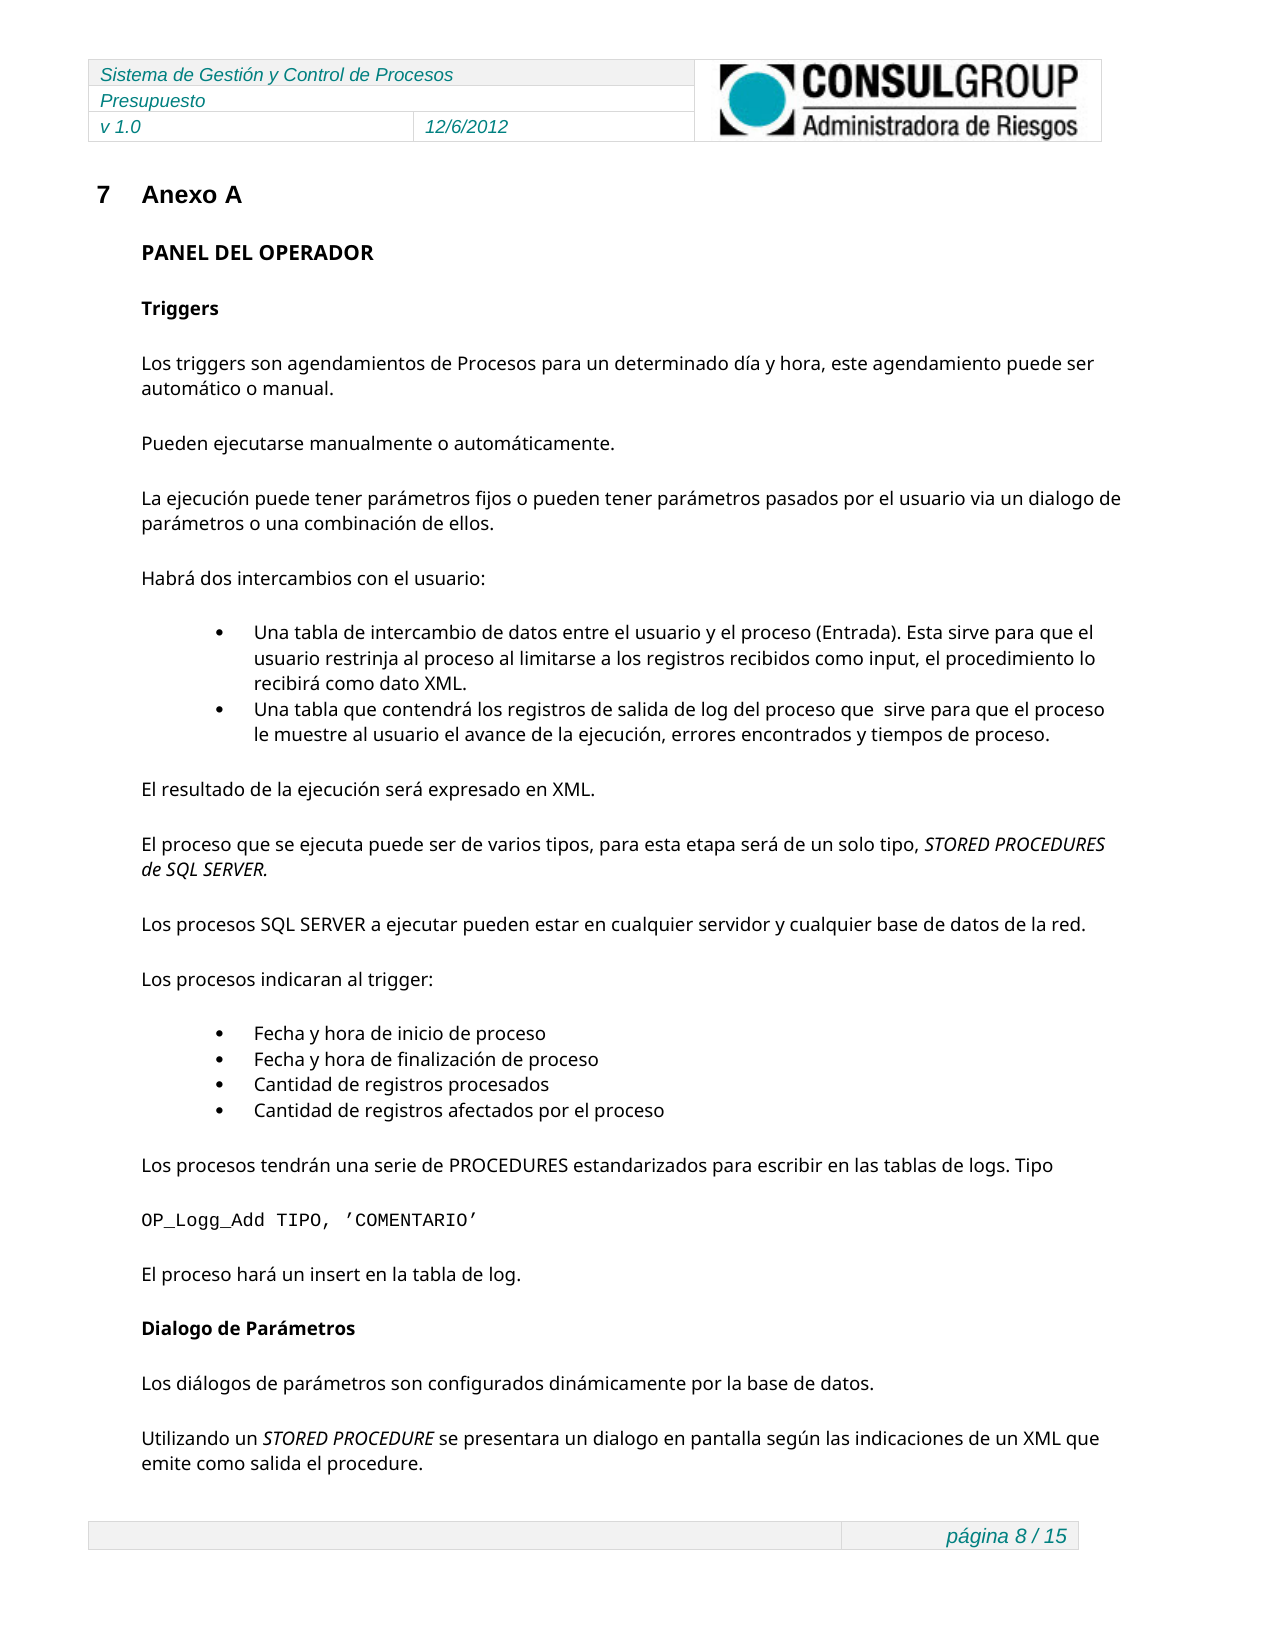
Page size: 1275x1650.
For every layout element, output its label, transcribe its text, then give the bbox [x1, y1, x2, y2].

list Cantidad de registros afectados por el proceso [216, 1097, 1125, 1123]
list Una tabla de intercambio de datos entre el usuario y el proceso (Entrada). Esta sirve para que el usuario restrinja al proceso al limitarse a los registros recibidos como input, el procedimiento lo recibirá como dato XML. [216, 620, 1125, 696]
list Fecha y hora de finalización de proceso [216, 1046, 1125, 1072]
text La ejecución puede tener parámetros fijos o pueden tener parámetros pasados por el usuario via un dialogo de parámetros o una combinación de ellos. [141, 485, 1125, 536]
subtitle Anexo A [103, 180, 1125, 208]
text Dialogo de Parámetros [141, 1316, 1125, 1341]
list Cantidad de registros procesados [216, 1072, 1125, 1097]
text PANEL DEL OPERADOR [141, 238, 1125, 266]
text El proceso que se ejecuta puede ser de varios tipos, para esta etapa será de un solo tipo, STORED PROCEDURES de SQL SERVER. [141, 831, 1125, 882]
text Triggers [141, 295, 1125, 321]
text Los triggers son agendamientos de Procesos para un determinado día y hora, este agendamiento puede ser automático o manual. [141, 350, 1125, 401]
text El resultado de la ejecución será expresado en XML. [141, 776, 1125, 802]
list Fecha y hora de inicio de proceso [216, 1021, 1125, 1046]
text OP_Logg_Add TIPO, ’COMENTARIO’ [141, 1207, 1125, 1232]
text Los diálogos de parámetros son configurados dinámicamente por la base de datos. [141, 1370, 1125, 1396]
text Habrá dos intercambios con el usuario: [141, 565, 1125, 591]
picture [711, 60, 1089, 141]
text Los procesos tendrán una serie de PROCEDURES estandarizados para escribir en las tablas de logs. Tipo [141, 1152, 1125, 1177]
text Los procesos SQL SERVER a ejecutar pueden estar en cualquier servidor y cualquier base de datos de la red. [141, 911, 1125, 937]
text El proceso hará un insert en la tabla de log. [141, 1261, 1125, 1286]
text Pueden ejecutarse manualmente o automáticamente. [141, 430, 1125, 456]
list Una tabla que contendrá los registros de salida de log del proceso que sirve para que el proceso le muestre al usuario el avance de la ejecución, errores encontrados y tiempos de proceso. [216, 696, 1125, 747]
text Los procesos indicaran al trigger: [141, 966, 1125, 992]
text Utilizando un STORED PROCEDURE se presentara un dialogo en pantalla según las indicaciones de un XML que emite como salida el procedure. [141, 1425, 1125, 1476]
